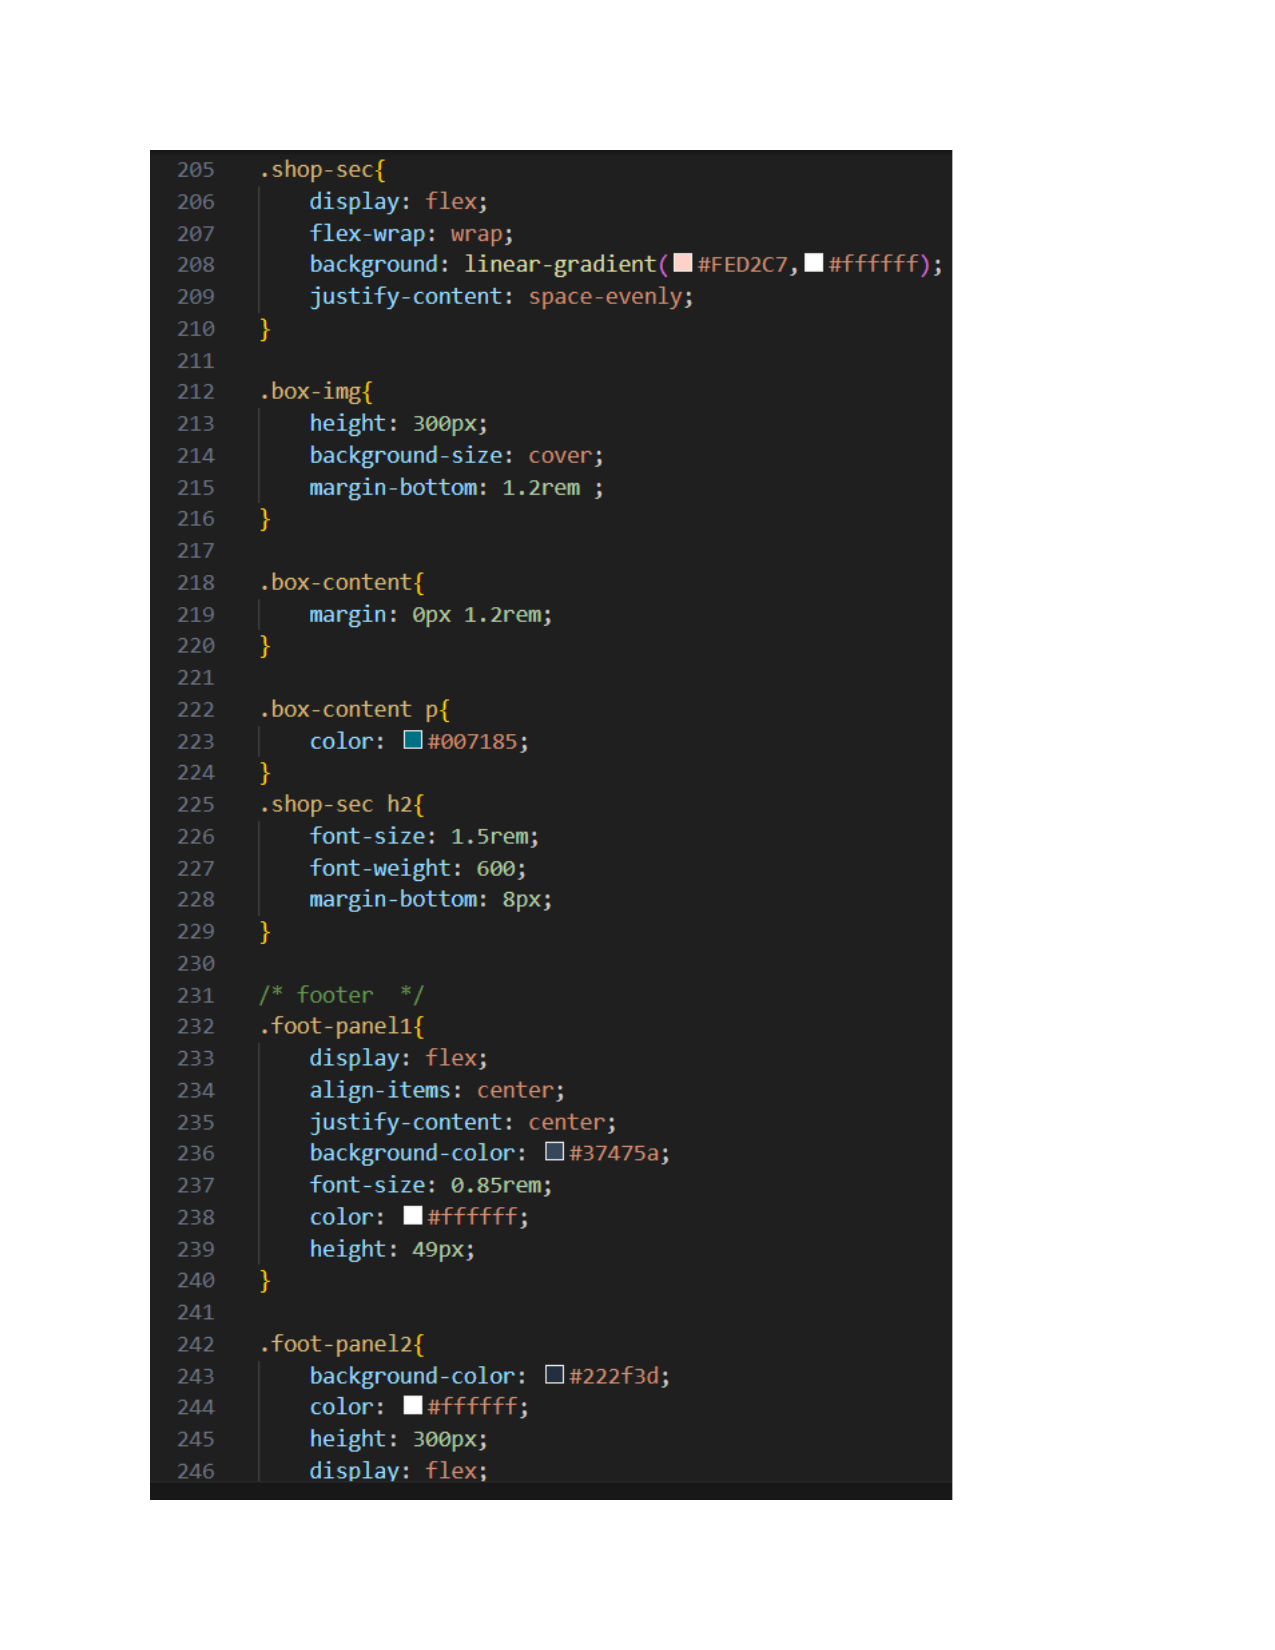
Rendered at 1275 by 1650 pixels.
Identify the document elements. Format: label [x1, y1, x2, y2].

picture [150, 150, 953, 1500]
